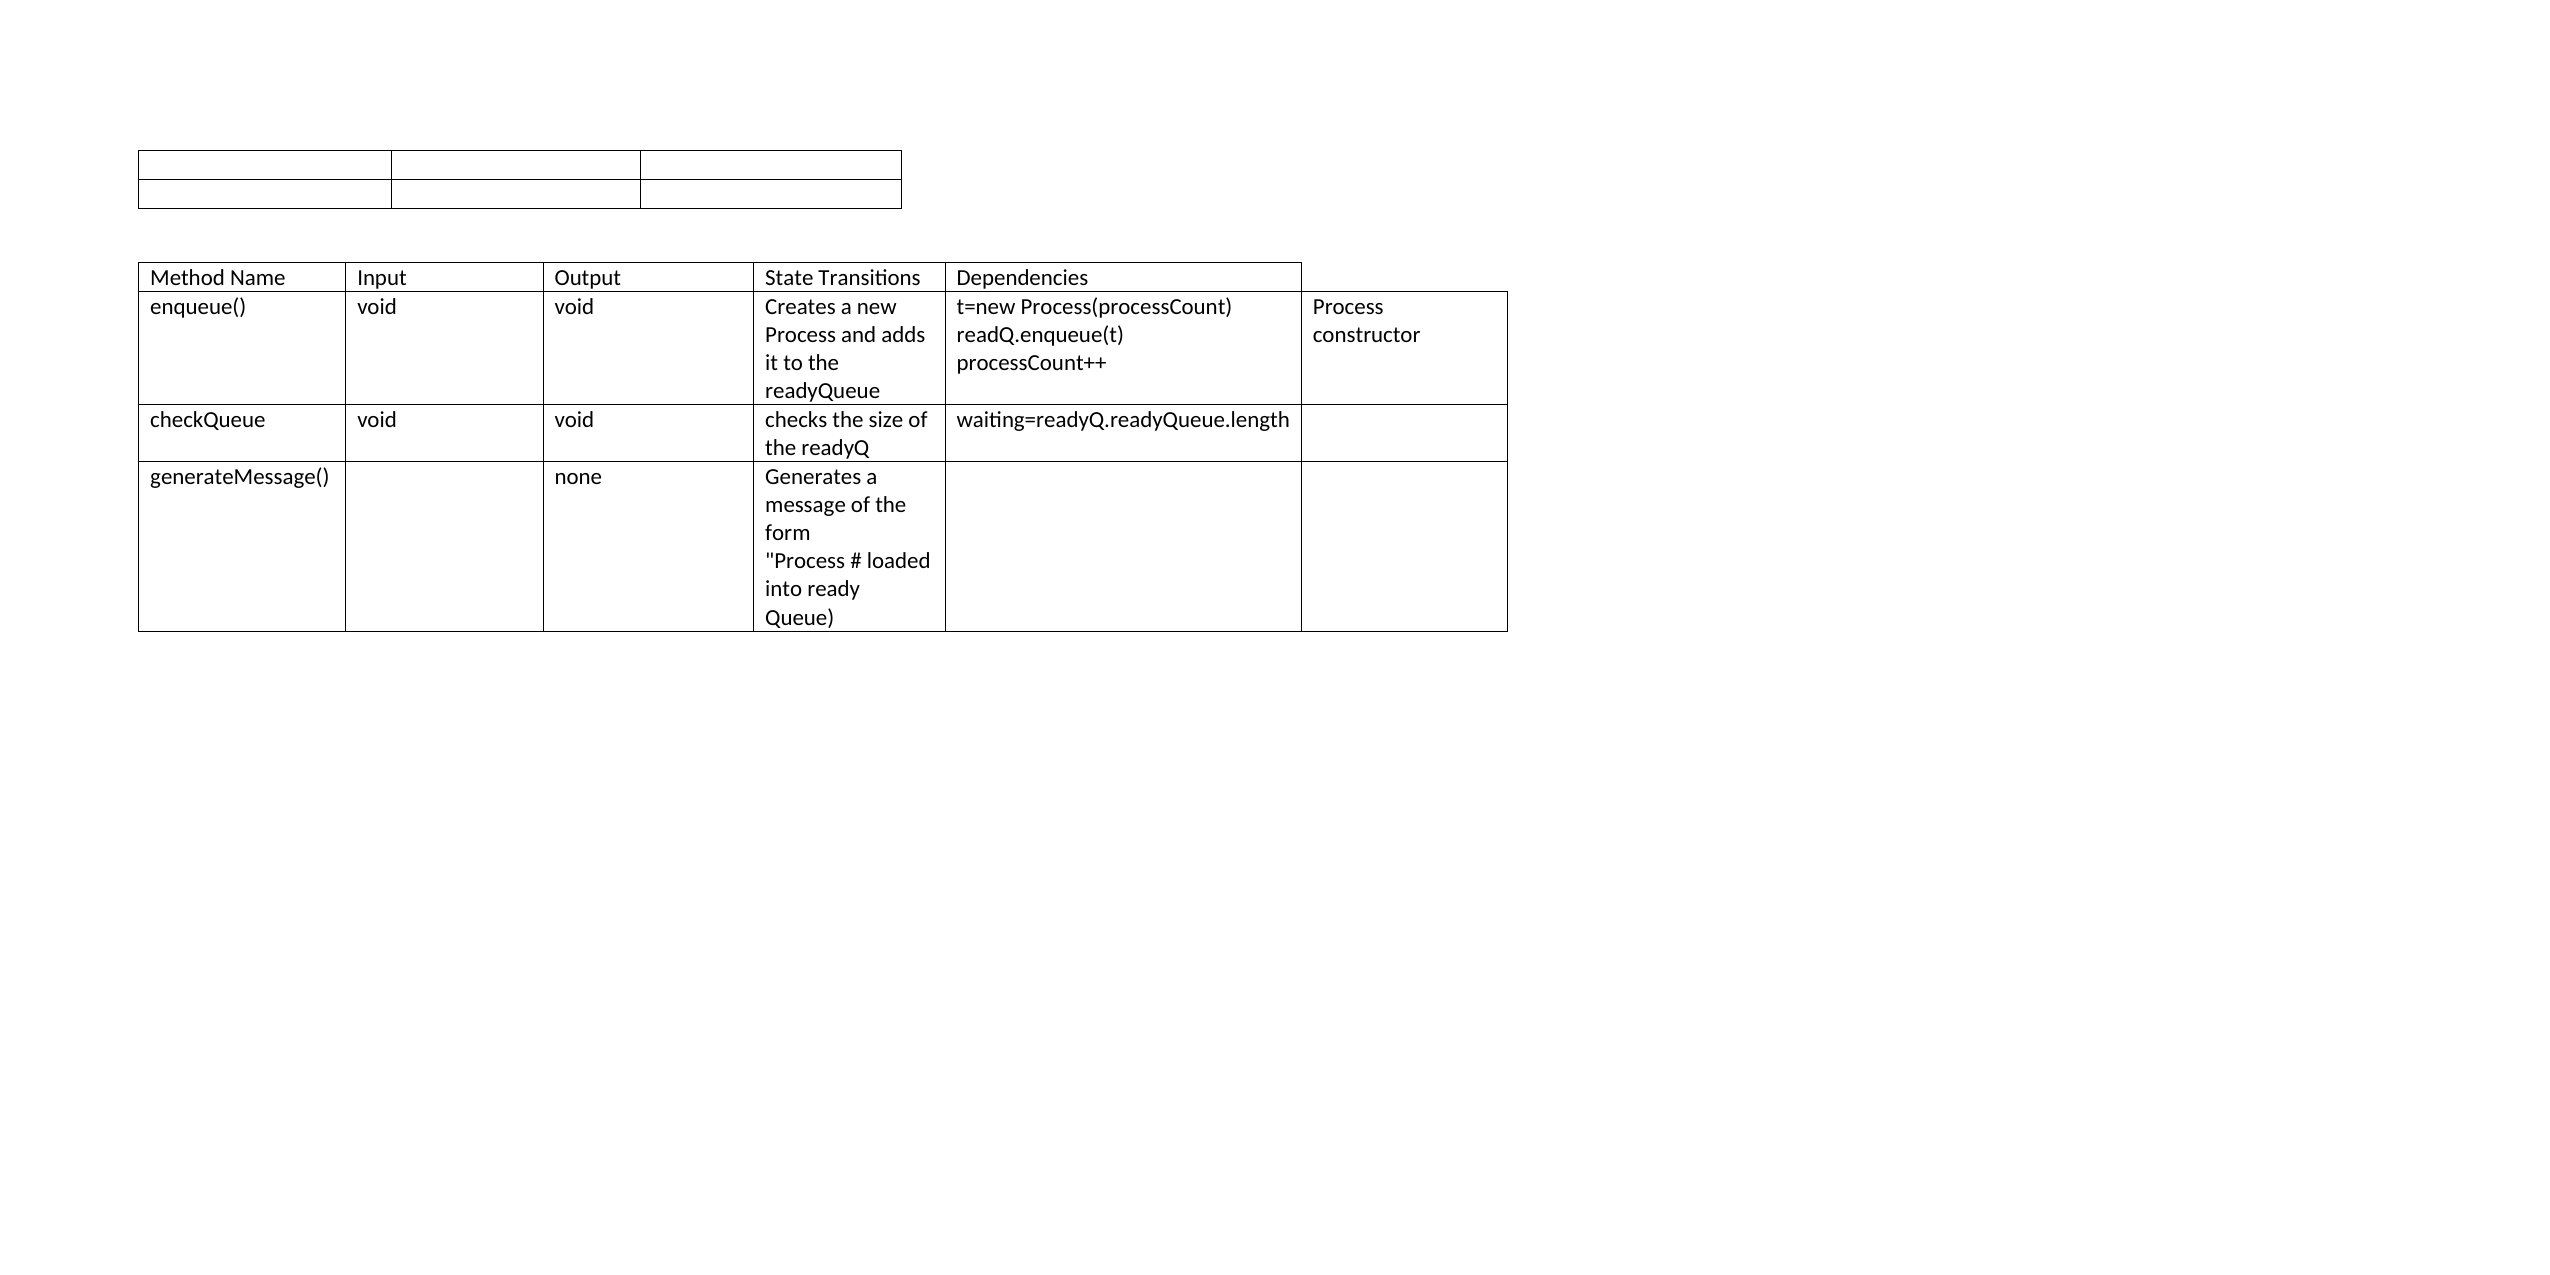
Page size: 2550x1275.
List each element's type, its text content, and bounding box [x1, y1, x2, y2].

table_cell [139, 151, 391, 179]
table_cell void [544, 405, 753, 461]
table_cell generateMessage() [139, 462, 345, 631]
table_cell checkQueue [139, 405, 345, 461]
table_cell [392, 180, 640, 208]
table_cell [641, 180, 901, 208]
table_header Method Name [139, 263, 345, 291]
table_cell Process constructor [1302, 292, 1507, 404]
table_cell Creates a new Process and adds it to the readyQueue [754, 292, 945, 404]
table_cell none [544, 462, 753, 631]
table_header Output [544, 263, 753, 291]
table_cell [139, 180, 391, 208]
table_header Dependencies [946, 263, 1301, 291]
table_header Input [346, 263, 543, 291]
table_cell [392, 151, 640, 179]
table_cell Generates a message of the form "Process # loaded into ready Queue) [754, 462, 945, 631]
table_cell [1302, 462, 1507, 631]
table_cell waiting=readyQ.readyQueue.length [946, 405, 1301, 461]
table_header State Transitions [754, 263, 945, 291]
table_cell [946, 462, 1301, 631]
table_cell void [544, 292, 753, 404]
table_cell [346, 462, 543, 631]
table_cell enqueue() [139, 292, 345, 404]
table_cell void [346, 292, 543, 404]
table_cell t=new Process(processCount) readQ.enqueue(t) processCount++ [946, 292, 1301, 404]
table_cell [1302, 405, 1507, 461]
table_cell void [346, 405, 543, 461]
table_cell checks the size of the readyQ [754, 405, 945, 461]
table_cell [641, 151, 901, 179]
